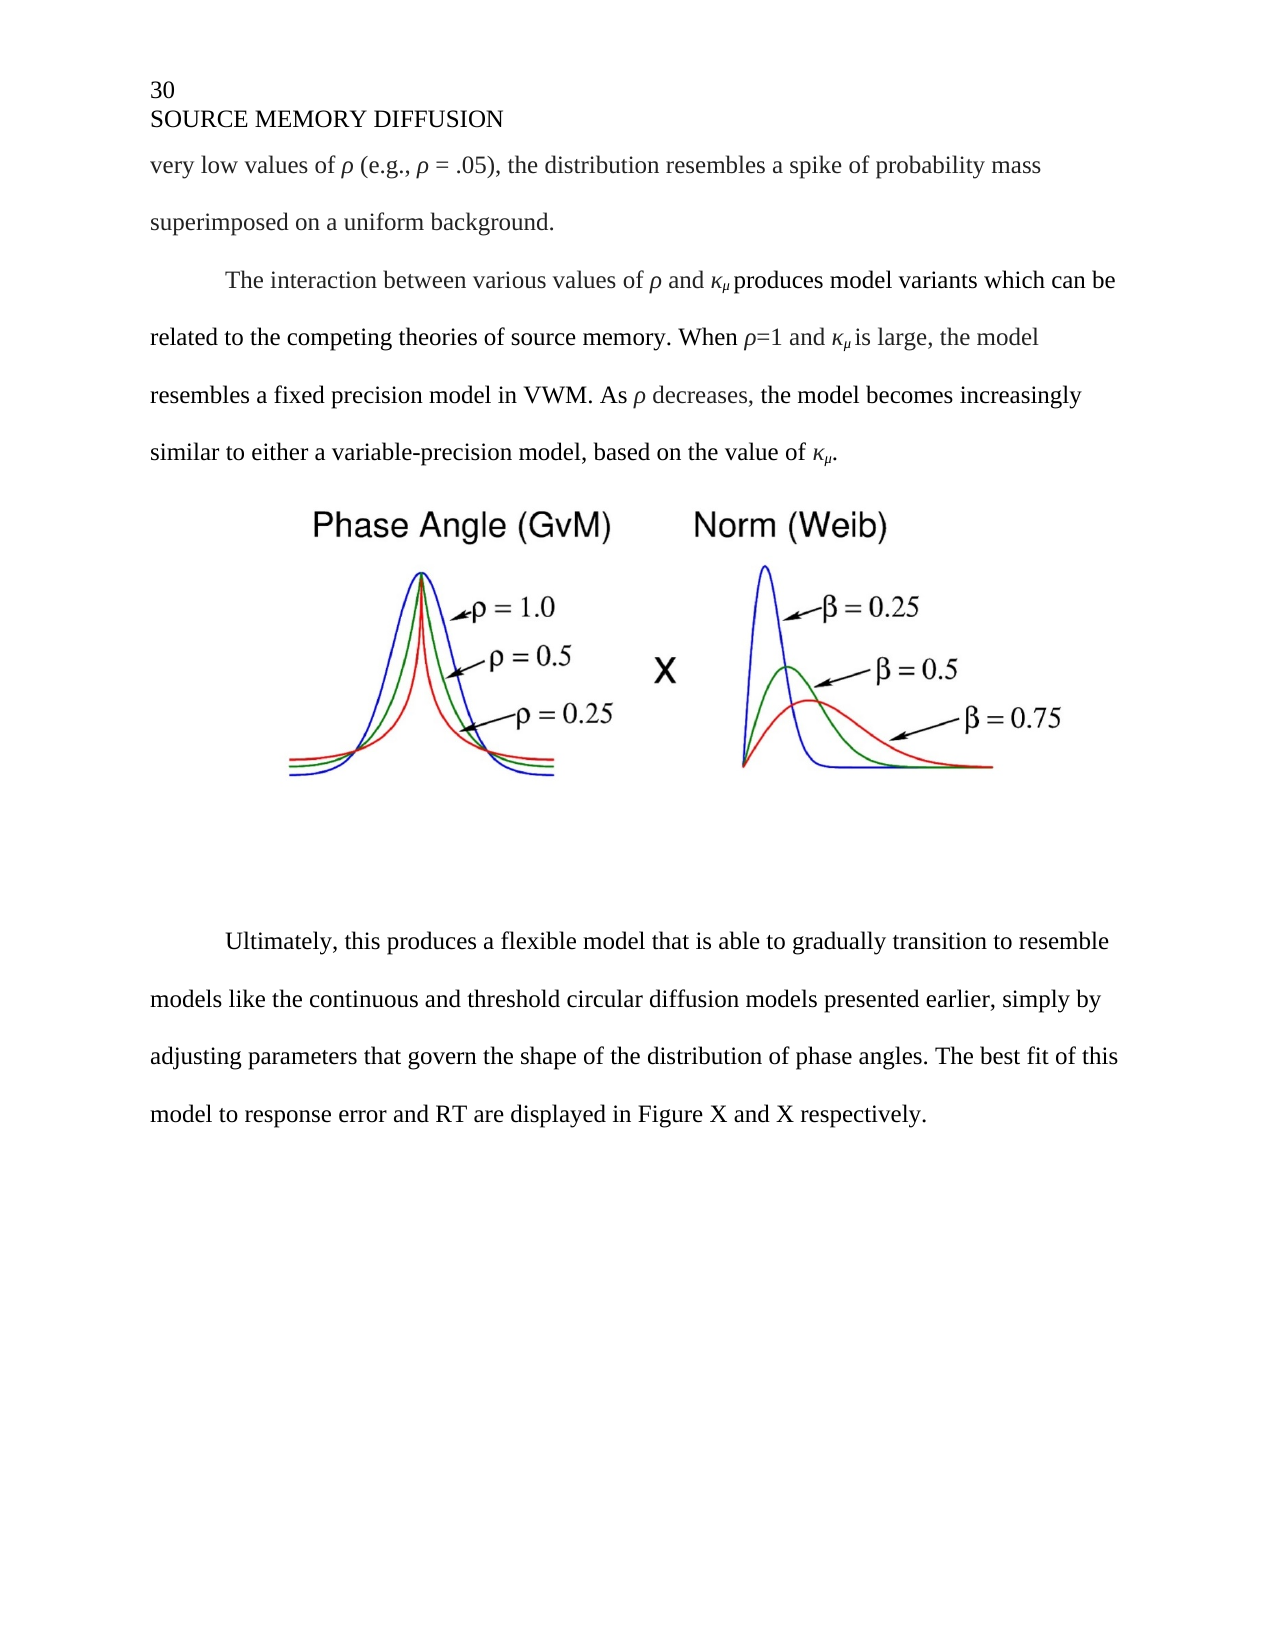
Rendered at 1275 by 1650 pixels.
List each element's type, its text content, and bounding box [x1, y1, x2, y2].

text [150, 150, 1125, 236]
text The interaction between various values of ρ and κμ produces model variants which can be related to the competing theories of source memory. When ρ=1 and κμ is large, the model resembles a fixed precision model in VWM. As ρ decreases, the model becomes increasingly similar to either a variable-precision model, based on the value of κμ. [150, 265, 1125, 466]
picture [247, 491, 1076, 854]
